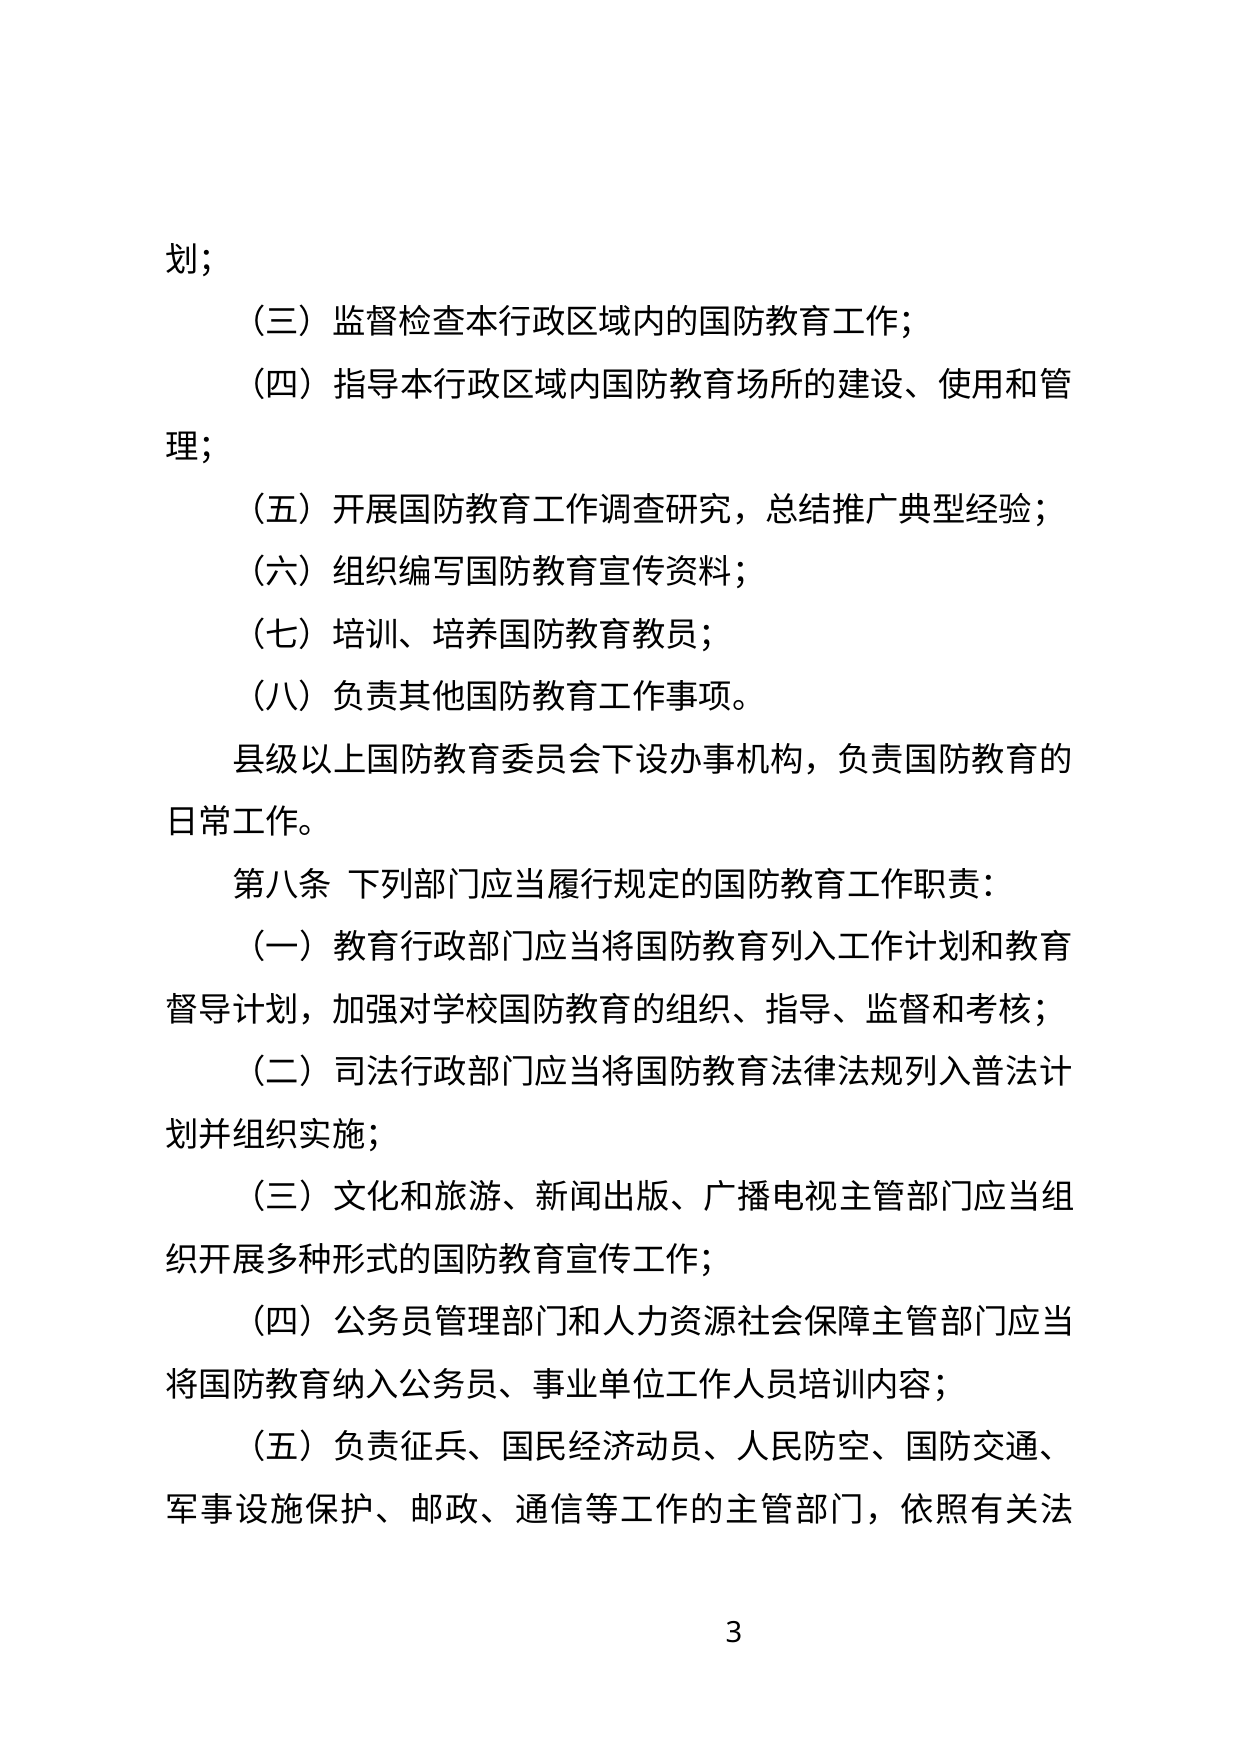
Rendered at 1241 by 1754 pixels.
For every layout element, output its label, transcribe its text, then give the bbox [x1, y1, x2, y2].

text （八）负责其他国防教育工作事项。 [165, 658, 1075, 721]
text （一）教育行政部门应当将国防教育列入工作计划和教育督导计划，加强对学校国防教育的组织、指导、监督和考核； [165, 908, 1075, 1033]
text （四）指导本行政区域内国防教育场所的建设、使用和管理； [165, 346, 1075, 471]
text （三）监督检查本行政区域内的国防教育工作； [165, 283, 1075, 346]
text （二）司法行政部门应当将国防教育法律法规列入普法计划并组织实施； [165, 1033, 1075, 1158]
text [165, 221, 1075, 283]
text （五）开展国防教育工作调查研究，总结推广典型经验； [165, 471, 1075, 533]
text （七）培训、培养国防教育教员； [165, 596, 1075, 658]
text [165, 1408, 1075, 1533]
text （三）文化和旅游、新闻出版、广播电视主管部门应当组织开展多种形式的国防教育宣传工作； [165, 1158, 1075, 1283]
text 县级以上国防教育委员会下设办事机构，负责国防教育的日常工作。 [165, 721, 1075, 846]
text （六）组织编写国防教育宣传资料； [165, 533, 1075, 596]
text （四）公务员管理部门和人力资源社会保障主管部门应当将国防教育纳入公务员、事业单位工作人员培训内容； [165, 1283, 1075, 1408]
text 第八条 下列部门应当履行规定的国防教育工作职责： [165, 846, 1075, 908]
